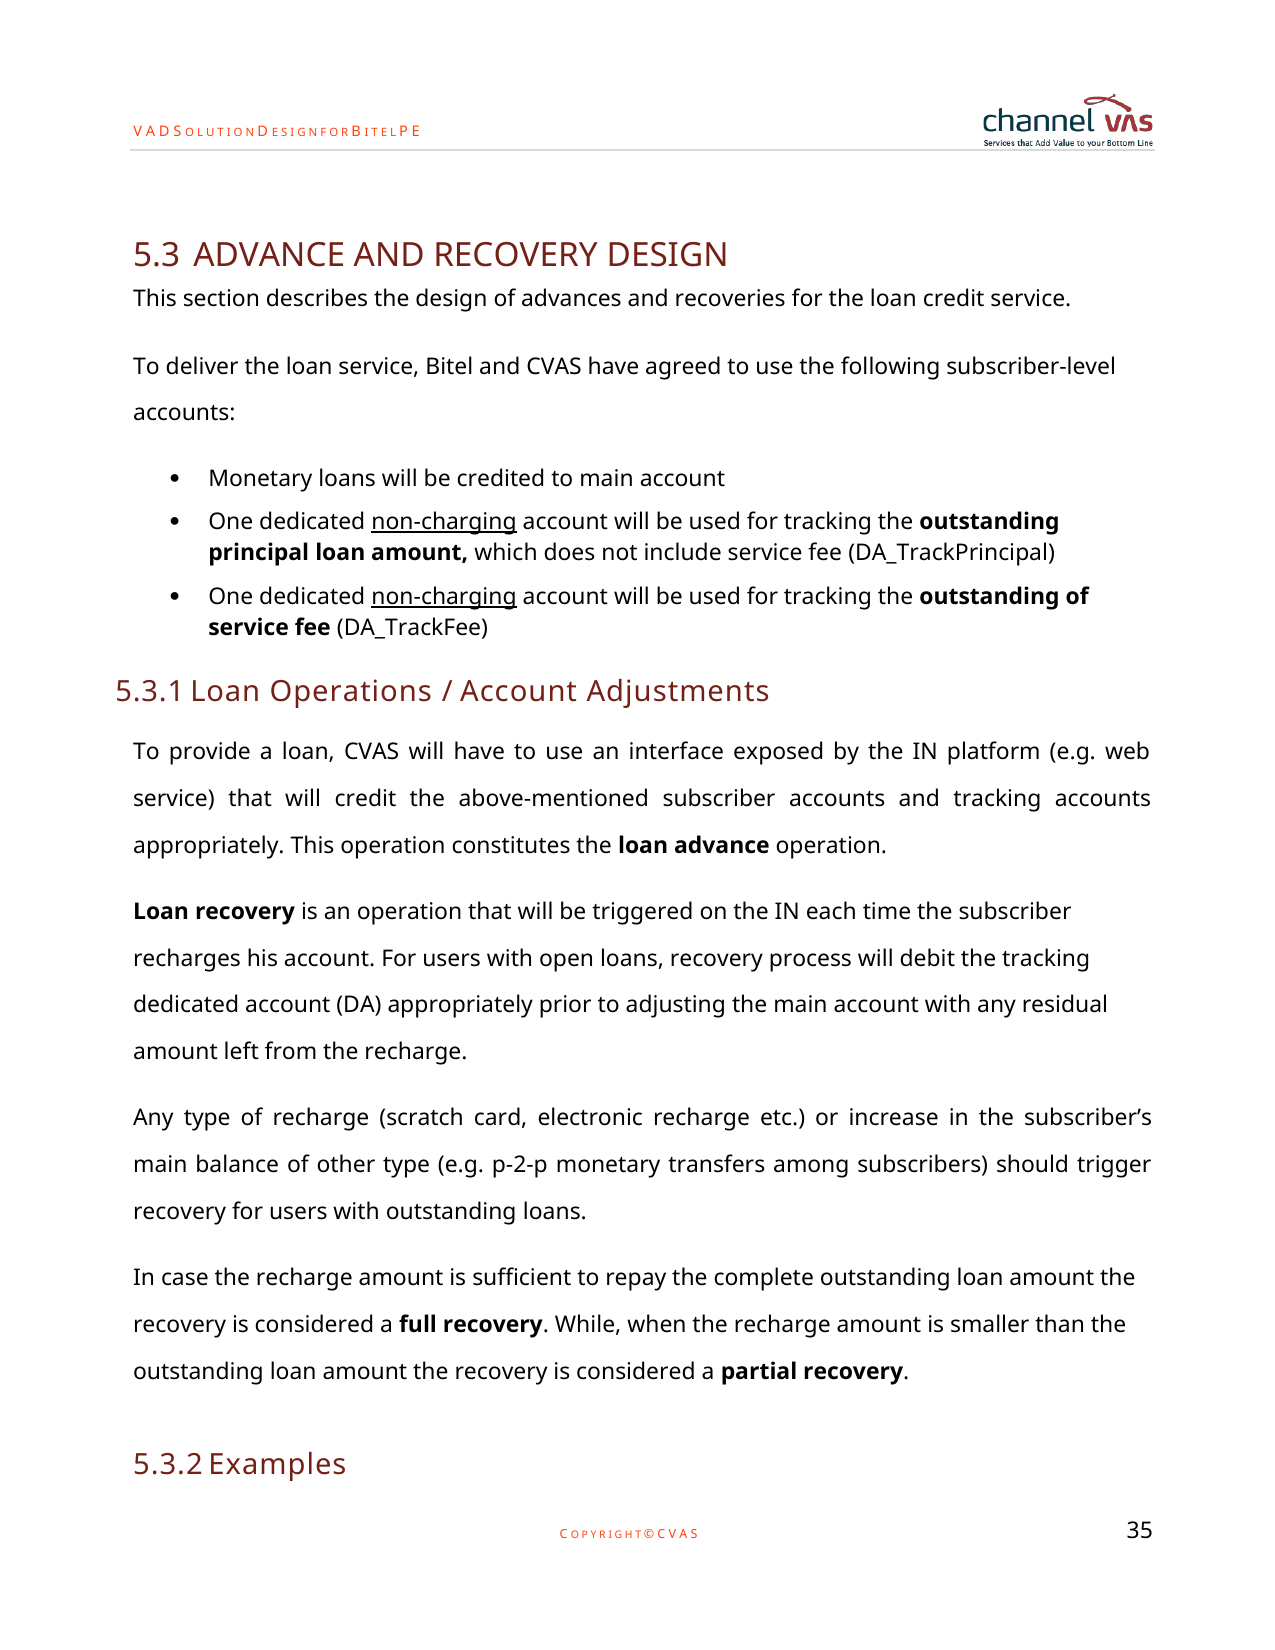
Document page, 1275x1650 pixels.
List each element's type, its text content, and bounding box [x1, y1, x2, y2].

subtitle Examples [133, 1443, 1254, 1483]
text To deliver the loan service, Bitel and CVAS have agreed to use the following subscriber-level accounts: [133, 350, 1154, 427]
text Loan recovery is an operation that will be triggered on the IN each time the subscriber recharges his account. For users with open loans, recovery process will debit the tracking dedicated account (DA) appropriately prior to adjusting the main account with any residual amount left from the recharge. [133, 895, 1118, 1067]
text Any type of recharge (scratch card, electronic recharge etc.) or increase in the subscriber’s main balance of other type (e.g. p-2-p monetary transfers among subscribers) should trigger recovery for users with outstanding loans. [133, 1101, 1152, 1226]
picture [983, 94, 1153, 147]
list One dedicated non-charging account will be used for tracking the outstanding of service fee (DA_TrackFee) [171, 580, 1152, 642]
text To provide a loan, CVAS will have to use an interface exposed by the IN platform (e.g. web service) that will credit the above-mentioned subscriber accounts and tracking accounts appropriately. This operation constitutes the loan advance operation. [133, 735, 1152, 860]
list Monetary loans will be credited to main account [171, 461, 1254, 493]
list One dedicated non-charging account will be used for tracking the outstanding principal loan amount, which does not include service fee (DA_TrackPrincipal) [171, 505, 1153, 568]
subtitle Loan Operations / Account Adjustments [115, 670, 1254, 710]
text This section describes the design of advances and recoveries for the loan credit service. [133, 282, 1254, 313]
text In case the recharge amount is sufficient to repay the complete outstanding loan amount the recovery is considered a full recovery. While, when the recharge amount is smaller than the outstanding loan amount the recovery is considered a partial recovery. [133, 1261, 1148, 1386]
subtitle ADVANCE AND RECOVERY DESIGN [133, 231, 1254, 276]
